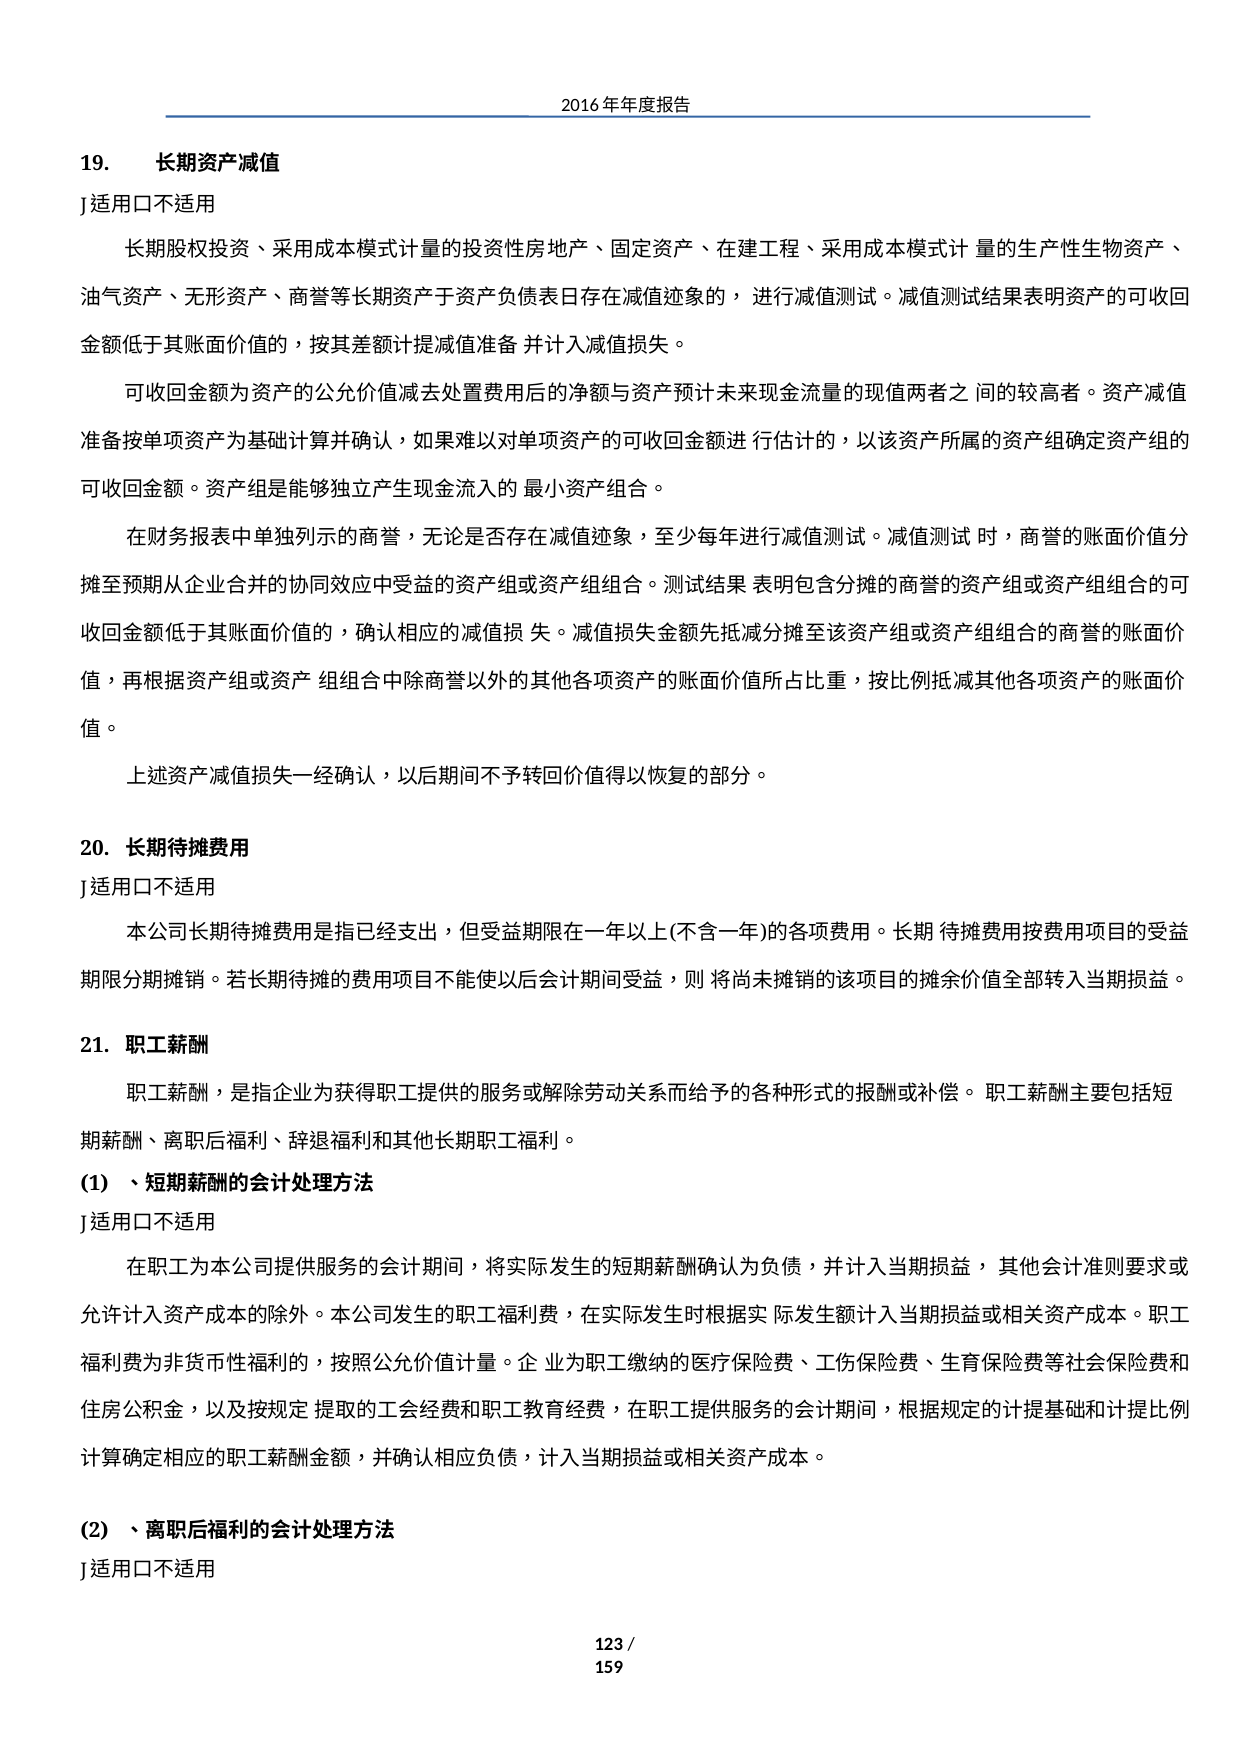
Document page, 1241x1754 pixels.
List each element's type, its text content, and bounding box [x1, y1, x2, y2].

text 可收回金额为资产的公允价值减去处置费用后的净额与资产预计未来现金流量的现值两者之 间的较高者。资产减值准备按单项资产为基础计算并确认，如果难以对单项资产的可收回金额进 行估计的，以该资产所属的资产组确定资产组的可收回金额。资产组是能够独立产生现金流入的 最小资产组合。 [80, 362, 1190, 506]
text J适用口不适用 [80, 1554, 1190, 1582]
text J适用口不适用 [80, 1207, 1190, 1236]
list 、短期薪酬的会计处理方法 [80, 1168, 1190, 1197]
text 长期股权投资、采用成本模式计量的投资性房地产、固定资产、在建工程、采用成本模式计 量的生产性生物资产、油气资产、无形资产、商誉等长期资产于资产负债表日存在减值迹象的， 进行减值测试。减值测试结果表明资产的可收回金额低于其账面价值的，按其差额计提减值准备 并计入减值损失。 [80, 218, 1190, 362]
text 在财务报表中单独列示的商誉，无论是否存在减值迹象，至少每年进行减值测试。减值测试 时，商誉的账面价值分摊至预期从企业合并的协同效应中受益的资产组或资产组组合。测试结果 表明包含分摊的商誉的资产组或资产组组合的可收回金额低于其账面价值的，确认相应的减值损 失。减值损失金额先抵减分摊至该资产组或资产组组合的商誉的账面价值，再根据资产组或资产 组组合中除商誉以外的其他各项资产的账面价值所占比重，按比例抵减其他各项资产的账面价值。 [80, 506, 1190, 746]
text 在职工为本公司提供服务的会计期间，将实际发生的短期薪酬确认为负债，并计入当期损益， 其他会计准则要求或允许计入资产成本的除外。本公司发生的职工福利费，在实际发生时根据实 际发生额计入当期损益或相关资产成本。职工福利费为非货币性福利的，按照公允价值计量。企 业为职工缴纳的医疗保险费、工伤保险费、生育保险费等社会保险费和住房公积金，以及按规定 提取的工会经费和职工教育经费，在职工提供服务的会计期间，根据规定的计提基础和计提比例 计算确定相应的职工薪酬金额，并确认相应负债，计入当期损益或相关资产成本。 [80, 1236, 1190, 1475]
text 职工薪酬，是指企业为获得职工提供的服务或解除劳动关系而给予的各种形式的报酬或补偿。 职工薪酬主要包括短期薪酬、离职后福利、辞退福利和其他长期职工福利。 [80, 1062, 1190, 1158]
list 长期资产减值 [80, 148, 1190, 177]
list 职工薪酬 [80, 1014, 1190, 1062]
text J适用口不适用 [80, 872, 1190, 900]
list 长期待摊费用 [80, 833, 1190, 862]
text 本公司长期待摊费用是指已经支出，但受益期限在一年以上(不含一年)的各项费用。长期 待摊费用按费用项目的受益期限分期摊销。若长期待摊的费用项目不能使以后会计期间受益，则 将尚未摊销的该项目的摊余价值全部转入当期损益。 [80, 900, 1190, 997]
list 、离职后福利的会计处理方法 [80, 1515, 1190, 1543]
text 上述资产减值损失一经确认，以后期间不予转回价值得以恢复的部分。 [80, 746, 1190, 793]
text J适用口不适用 [80, 189, 1190, 218]
